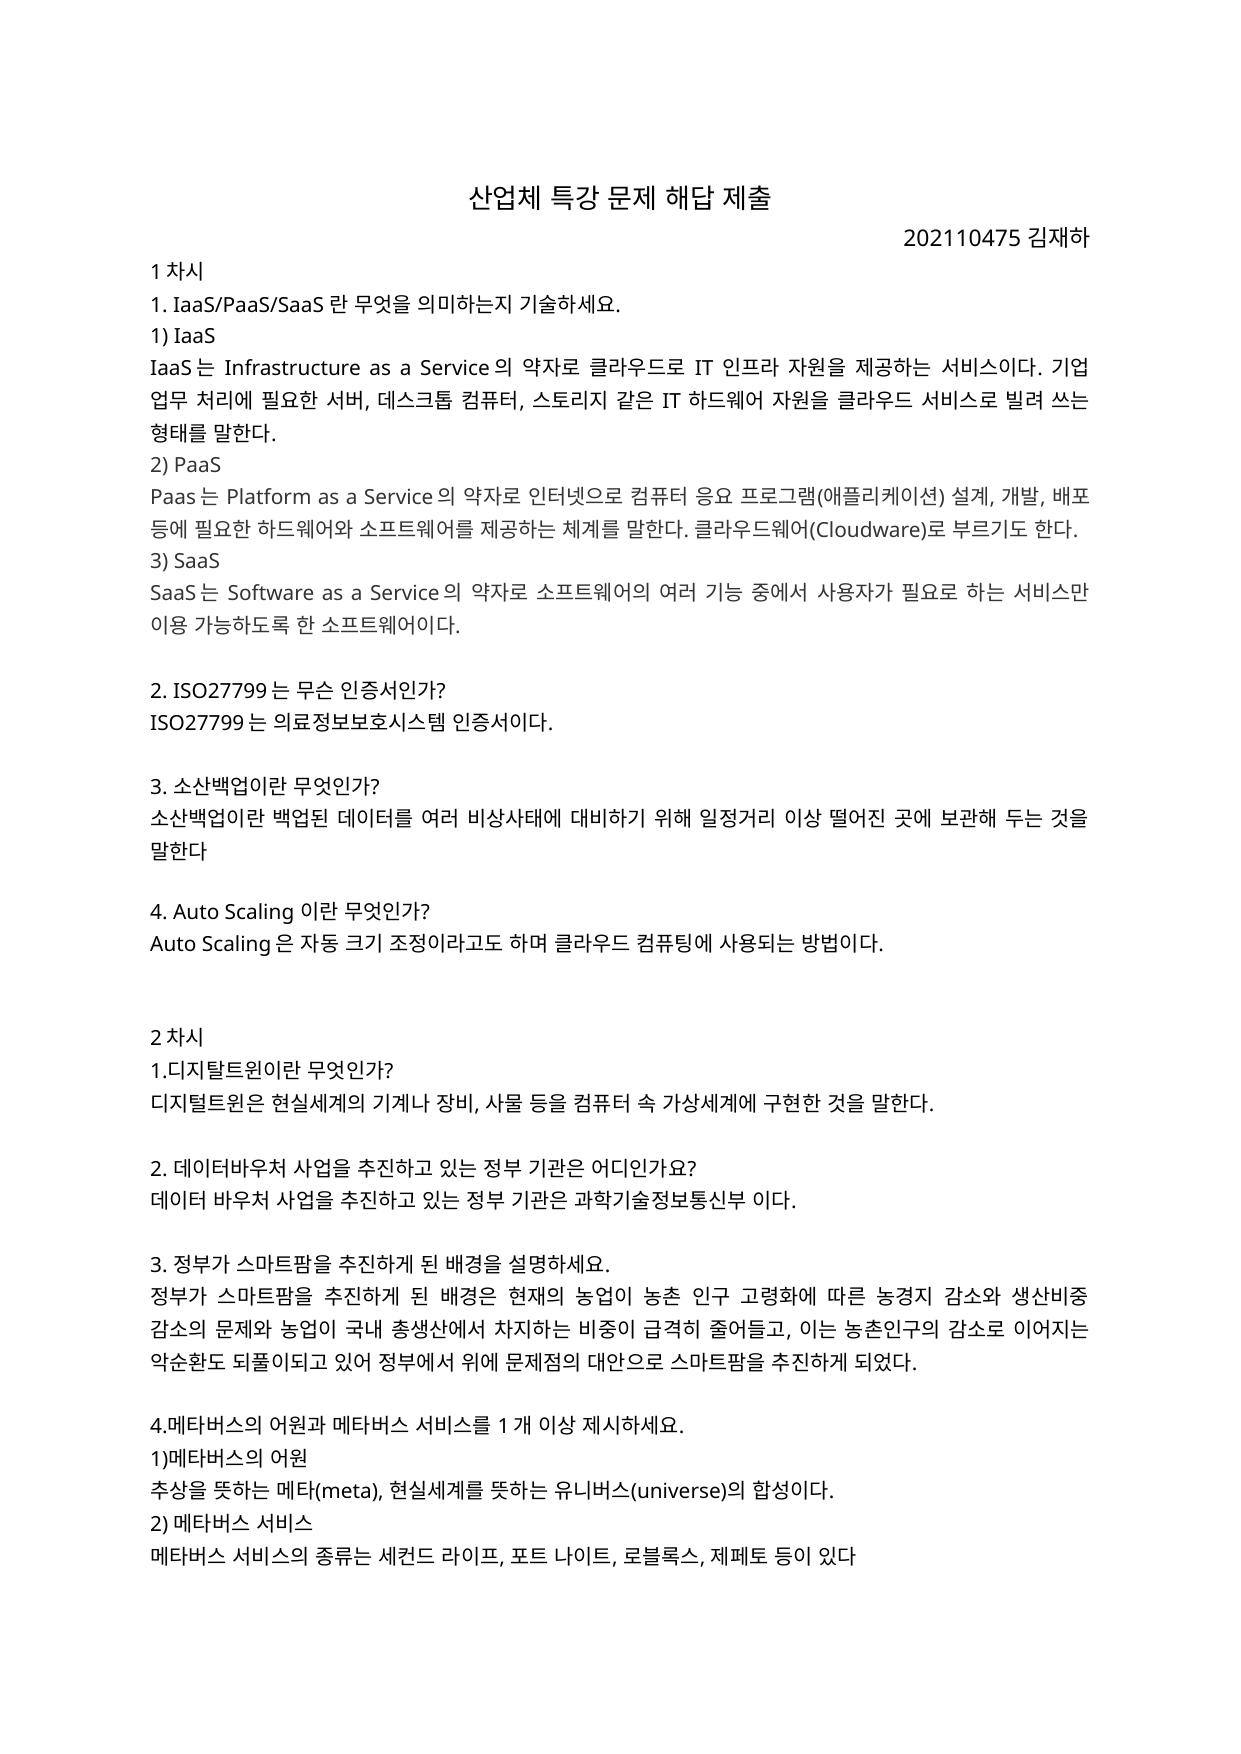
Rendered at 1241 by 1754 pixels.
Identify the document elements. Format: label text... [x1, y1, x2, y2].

text 2) PaaS [150, 450, 1090, 478]
text 추상을 뜻하는 메타(meta), 현실세계를 뜻하는 유니버스(universe)의 합성이다. [150, 1475, 1090, 1505]
text 202110475 김재하 [150, 219, 1090, 253]
text 2차시 [150, 1022, 1090, 1052]
text SaaS는 Software as a Service의 약자로 소프트웨어의 여러 기능 중에서 사용자가 필요로 하는 서비스만 이용 가능하도록 한 소프트웨어이다. [150, 576, 1090, 639]
text Auto Scaling은 자동 크기 조정이라고도 하며 클라우드 컴퓨팅에 사용되는 방법이다. [150, 928, 1090, 958]
text 3. 정부가 스마트팜을 추진하게 된 배경을 설명하세요. [150, 1248, 1090, 1278]
text 디지털트윈은 현실세계의 기계나 장비, 사물 등을 컴퓨터 속 가상세계에 구현한 것을 말한다. [150, 1087, 1090, 1117]
text 1. IaaS/PaaS/SaaS 란 무엇을 의미하는지 기술하세요. [150, 288, 1090, 318]
text ISO27799는 의료정보보호시스템 인증서이다. [150, 707, 1090, 737]
text 1차시 [150, 256, 1090, 286]
text 정부가 스마트팜을 추진하게 된 배경은 현재의 농업이 농촌 인구 고령화에 따른 농경지 감소와 생산비중 감소의 문제와 농업이 국내 총생산에서 차지하는 비중이 급격히 줄어들고, 이는 농촌인구의 감소로 이어지는 악순환도 되풀이되고 있어 정부에서 위에 문제점의 대안으로 스마트팜을 추진하게 되었다. [150, 1281, 1090, 1376]
text 2. ISO27799는 무슨 인증서인가? [150, 674, 1090, 704]
text 4.메타버스의 어원과 메타버스 서비스를 1개 이상 제시하세요. [150, 1409, 1090, 1439]
text 데이터 바우처 사업을 추진하고 있는 정부 기관은 과학기술정보통신부 이다. [150, 1184, 1090, 1215]
text 2. 데이터바우처 사업을 추진하고 있는 정부 기관은 어디인가요? [150, 1152, 1090, 1182]
text Paas는 Platform as a Service의 약자로 인터넷으로 컴퓨터 응요 프로그램(애플리케이션) 설계, 개발, 배포 등에 필요한 하드웨어와 소프트웨어를 제공하는 체계를 말한다. 클라우드웨어(Cloudware)로 부르기도 한다. [150, 480, 1090, 543]
text 메타버스 서비스의 종류는 세컨드 라이프, 포트 나이트, 로블록스, 제페토 등이 있다 [150, 1540, 1090, 1570]
text 4. Auto Scaling 이란 무엇인가? [150, 895, 1090, 925]
text IaaS는 Infrastructure as a Service의 약자로 클라우드로 IT 인프라 자원을 제공하는 서비스이다. 기업 업무 처리에 필요한 서버, 데스크톱 컴퓨터, 스토리지 같은 IT 하드웨어 자원을 클라우드 서비스로 빌려 쓰는 형태를 말한다. [150, 352, 1090, 447]
text 1.디지탈트윈이란 무엇인가? [150, 1054, 1090, 1085]
text 3) SaaS [150, 546, 1090, 574]
text 3. 소산백업이란 무엇인가? [150, 770, 1090, 800]
text 1)메타버스의 어원 [150, 1442, 1090, 1472]
text 1) IaaS [150, 321, 1090, 349]
text 산업체 특강 문제 해답 제출 [150, 177, 1090, 216]
text 소산백업이란 백업된 데이터를 여러 비상사태에 대비하기 위해 일정거리 이상 떨어진 곳에 보관해 두는 것을 말한다 [150, 803, 1090, 865]
text 2) 메타버스 서비스 [150, 1507, 1090, 1538]
